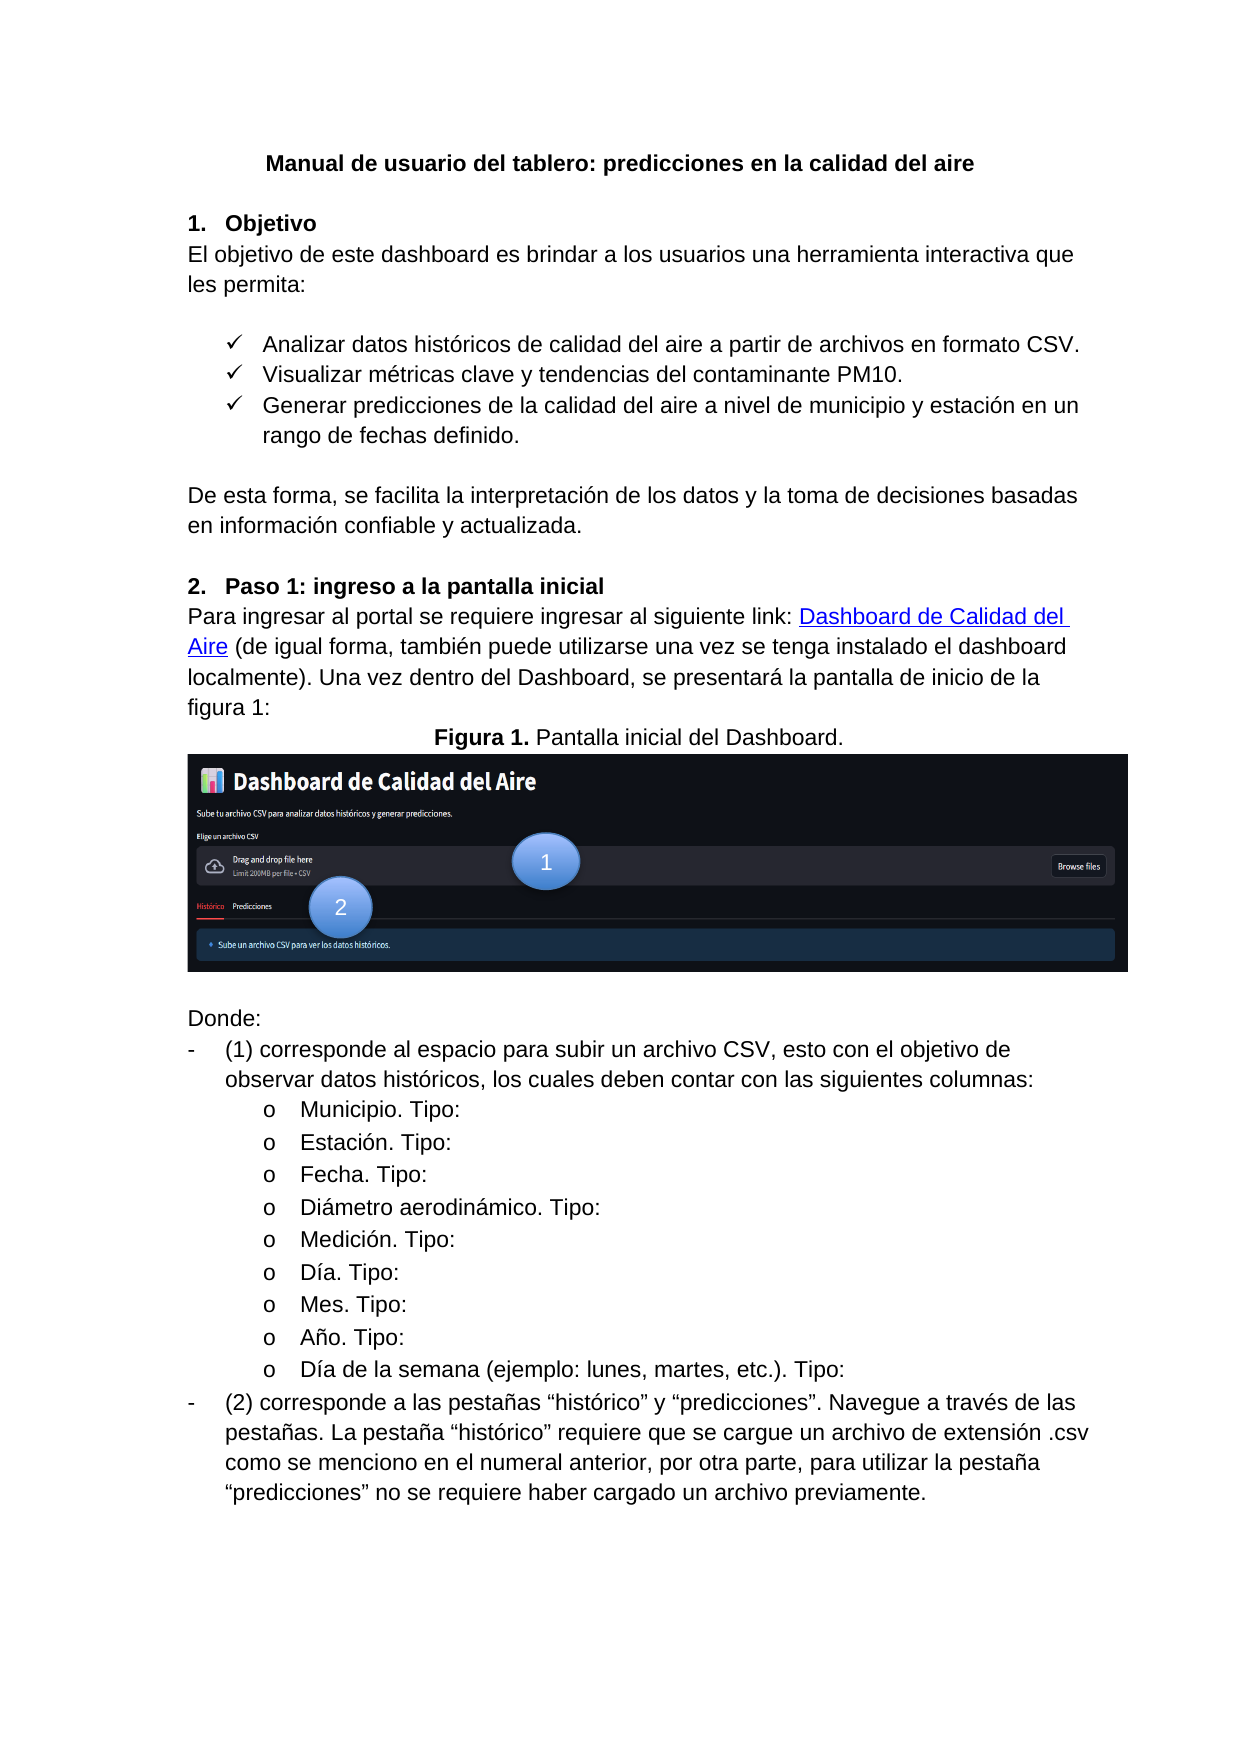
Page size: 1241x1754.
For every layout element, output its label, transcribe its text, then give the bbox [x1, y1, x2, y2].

text Figura 1. Pantalla inicial del Dashboard. [187, 724, 1090, 750]
text Para ingresar al portal se requiere ingresar al siguiente link: Dashboard de Calidad del Aire (de igual forma, también puede utilizarse una vez se tenga instalado el dashboard localmente). Una vez dentro del Dashboard, se presentará la pantalla de inicio de la figura 1: [187, 603, 1090, 720]
text De esta forma, se facilita la interpretación de los datos y la toma de decisiones basadas en información confiable y actualizada. [187, 482, 1090, 539]
list Objetivo [187, 210, 1090, 237]
list Mes. Tipo: [262, 1291, 1090, 1319]
list Visualizar métricas clave y tendencias del contaminante PM10. [225, 361, 1090, 388]
list Estación. Tipo: [262, 1128, 1090, 1157]
list (1) corresponde al espacio para subir un archivo CSV, esto con el objetivo de observar datos históricos, los cuales deben contar con las siguientes columnas: [187, 1036, 1090, 1092]
text Donde: [187, 1005, 1090, 1032]
list Municipio. Tipo: [262, 1096, 1090, 1124]
list Día de la semana (ejemplo: lunes, martes, etc.). Tipo: [262, 1356, 1090, 1384]
text Manual de usuario del tablero: predicciones en la calidad del aire [150, 150, 1090, 176]
text El objetivo de este dashboard es brindar a los usuarios una herramienta interactiva que les permita: [187, 241, 1090, 297]
list Fecha. Tipo: [262, 1161, 1090, 1189]
list Paso 1: ingreso a la pantalla inicial [187, 573, 1090, 599]
list Año. Tipo: [262, 1323, 1090, 1352]
list (2) corresponde a las pestañas “histórico” y “predicciones”. Navegue a través de las pestañas. La pestaña “histórico” requiere que se cargue un archivo de extensión .csv como se menciono en el numeral anterior, por otra parte, para utilizar la pestaña “predicciones” no se requiere haber cargado un archivo previamente. [187, 1388, 1090, 1506]
picture [187, 754, 1128, 972]
list Día. Tipo: [262, 1258, 1090, 1287]
list Diámetro aerodinámico. Tipo: [262, 1193, 1090, 1222]
list Generar predicciones de la calidad del aire a nivel de municipio y estación en un rango de fechas definido. [225, 392, 1090, 448]
list Medición. Tipo: [262, 1226, 1090, 1254]
list Analizar datos históricos de calidad del aire a partir de archivos en formato CSV. [225, 331, 1090, 358]
